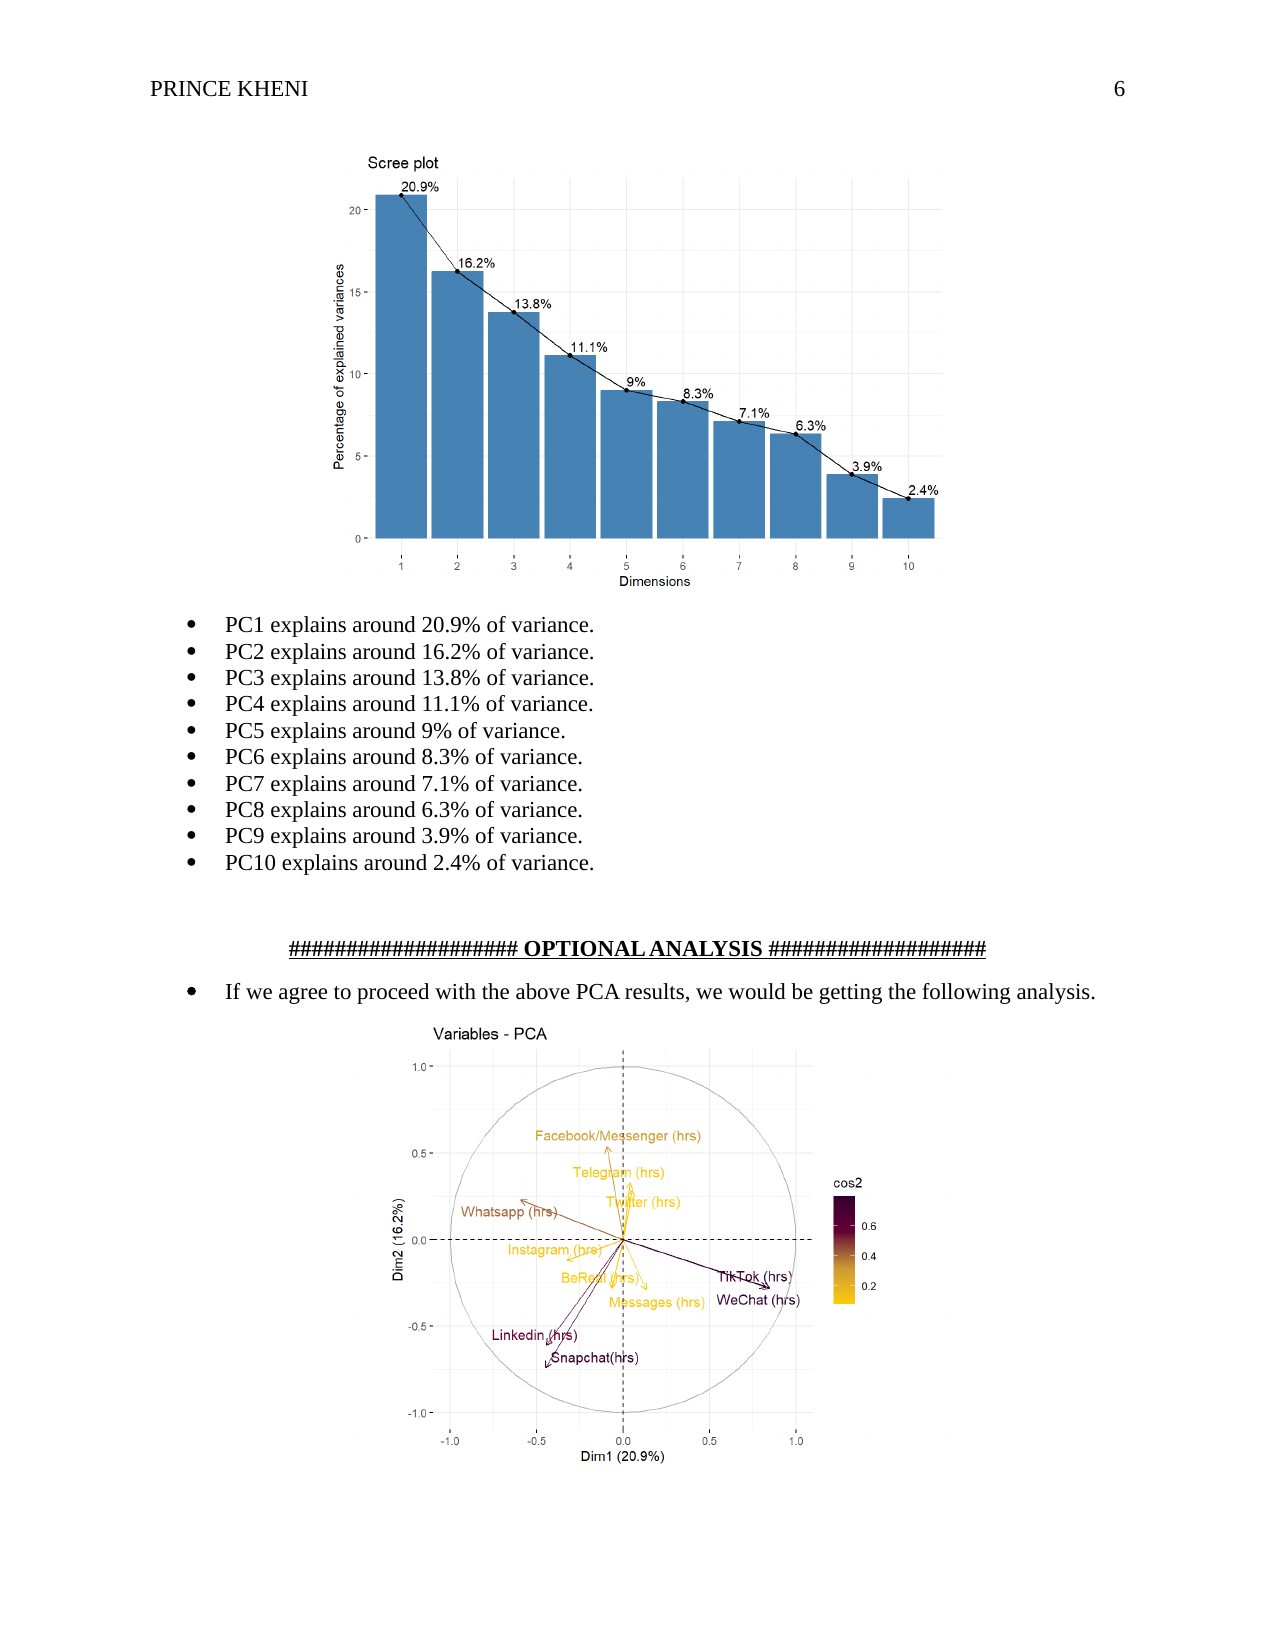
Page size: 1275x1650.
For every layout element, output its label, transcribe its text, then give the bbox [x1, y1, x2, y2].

list PC4 explains around 11.1% of variance. [187, 691, 1125, 717]
list PC2 explains around 16.2% of variance. [187, 638, 1125, 664]
list PC6 explains around 8.3% of variance. [187, 743, 1125, 769]
picture [323, 1020, 952, 1470]
list PC3 explains around 13.8% of variance. [187, 664, 1125, 691]
list PC10 explains around 2.4% of variance. [187, 849, 1125, 875]
list PC8 explains around 6.3% of variance. [187, 796, 1125, 822]
list PC5 explains around 9% of variance. [187, 717, 1125, 743]
list PC7 explains around 7.1% of variance. [187, 769, 1125, 796]
picture [326, 150, 949, 595]
list If we agree to proceed with the above PCA results, we would be getting the following analysis. [187, 978, 1125, 1004]
text #################### OPTIONAL ANALYSIS ################### [150, 935, 1125, 961]
list PC9 explains around 3.9% of variance. [187, 822, 1125, 849]
list PC1 explains around 20.9% of variance. [187, 611, 1125, 638]
